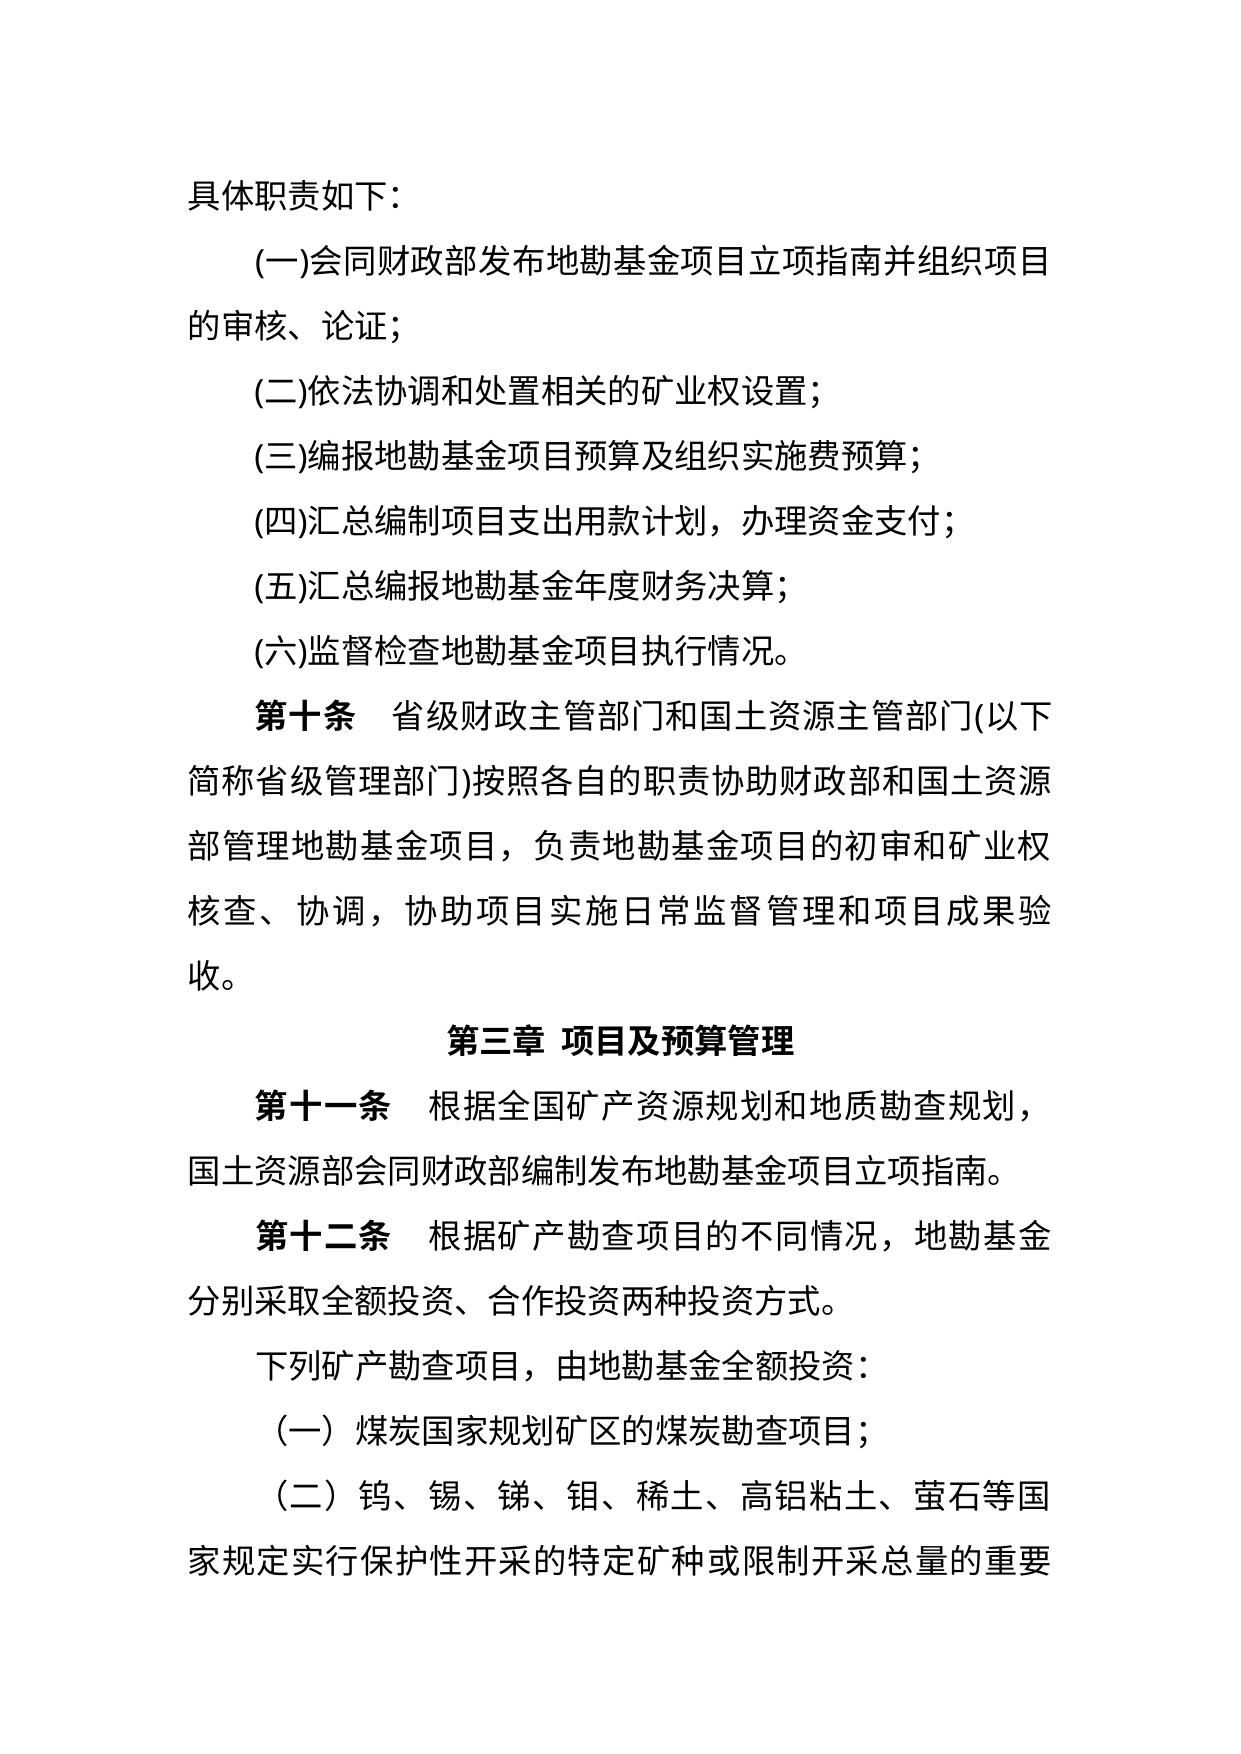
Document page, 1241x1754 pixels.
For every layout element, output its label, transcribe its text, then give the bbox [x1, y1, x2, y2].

text (一)会同财政部发布地勘基金项目立项指南并组织项目的审核、论证； [187, 227, 1053, 357]
text (三)编报地勘基金项目预算及组织实施费预算； [187, 422, 1053, 487]
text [187, 162, 1053, 227]
text 第三章 项目及预算管理 [187, 1007, 1053, 1072]
text （一）煤炭国家规划矿区的煤炭勘查项目； [187, 1397, 1053, 1462]
text 第十一条 根据全国矿产资源规划和地质勘查规划，国土资源部会同财政部编制发布地勘基金项目立项指南。 [187, 1072, 1053, 1202]
text 第十条 省级财政主管部门和国土资源主管部门(以下简称省级管理部门)按照各自的职责协助财政部和国土资源部管理地勘基金项目，负责地勘基金项目的初审和矿业权核查、协调，协助项目实施日常监督管理和项目成果验收。 [187, 682, 1053, 1007]
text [187, 1462, 1053, 1592]
text (二)依法协调和处置相关的矿业权设置； [187, 357, 1053, 422]
text (四)汇总编制项目支出用款计划，办理资金支付； [187, 487, 1053, 552]
text 第十二条 根据矿产勘查项目的不同情况，地勘基金分别采取全额投资、合作投资两种投资方式。 [187, 1202, 1053, 1332]
text 下列矿产勘查项目，由地勘基金全额投资： [187, 1332, 1053, 1397]
text (五)汇总编报地勘基金年度财务决算； [187, 552, 1053, 617]
text (六)监督检查地勘基金项目执行情况。 [187, 617, 1053, 682]
